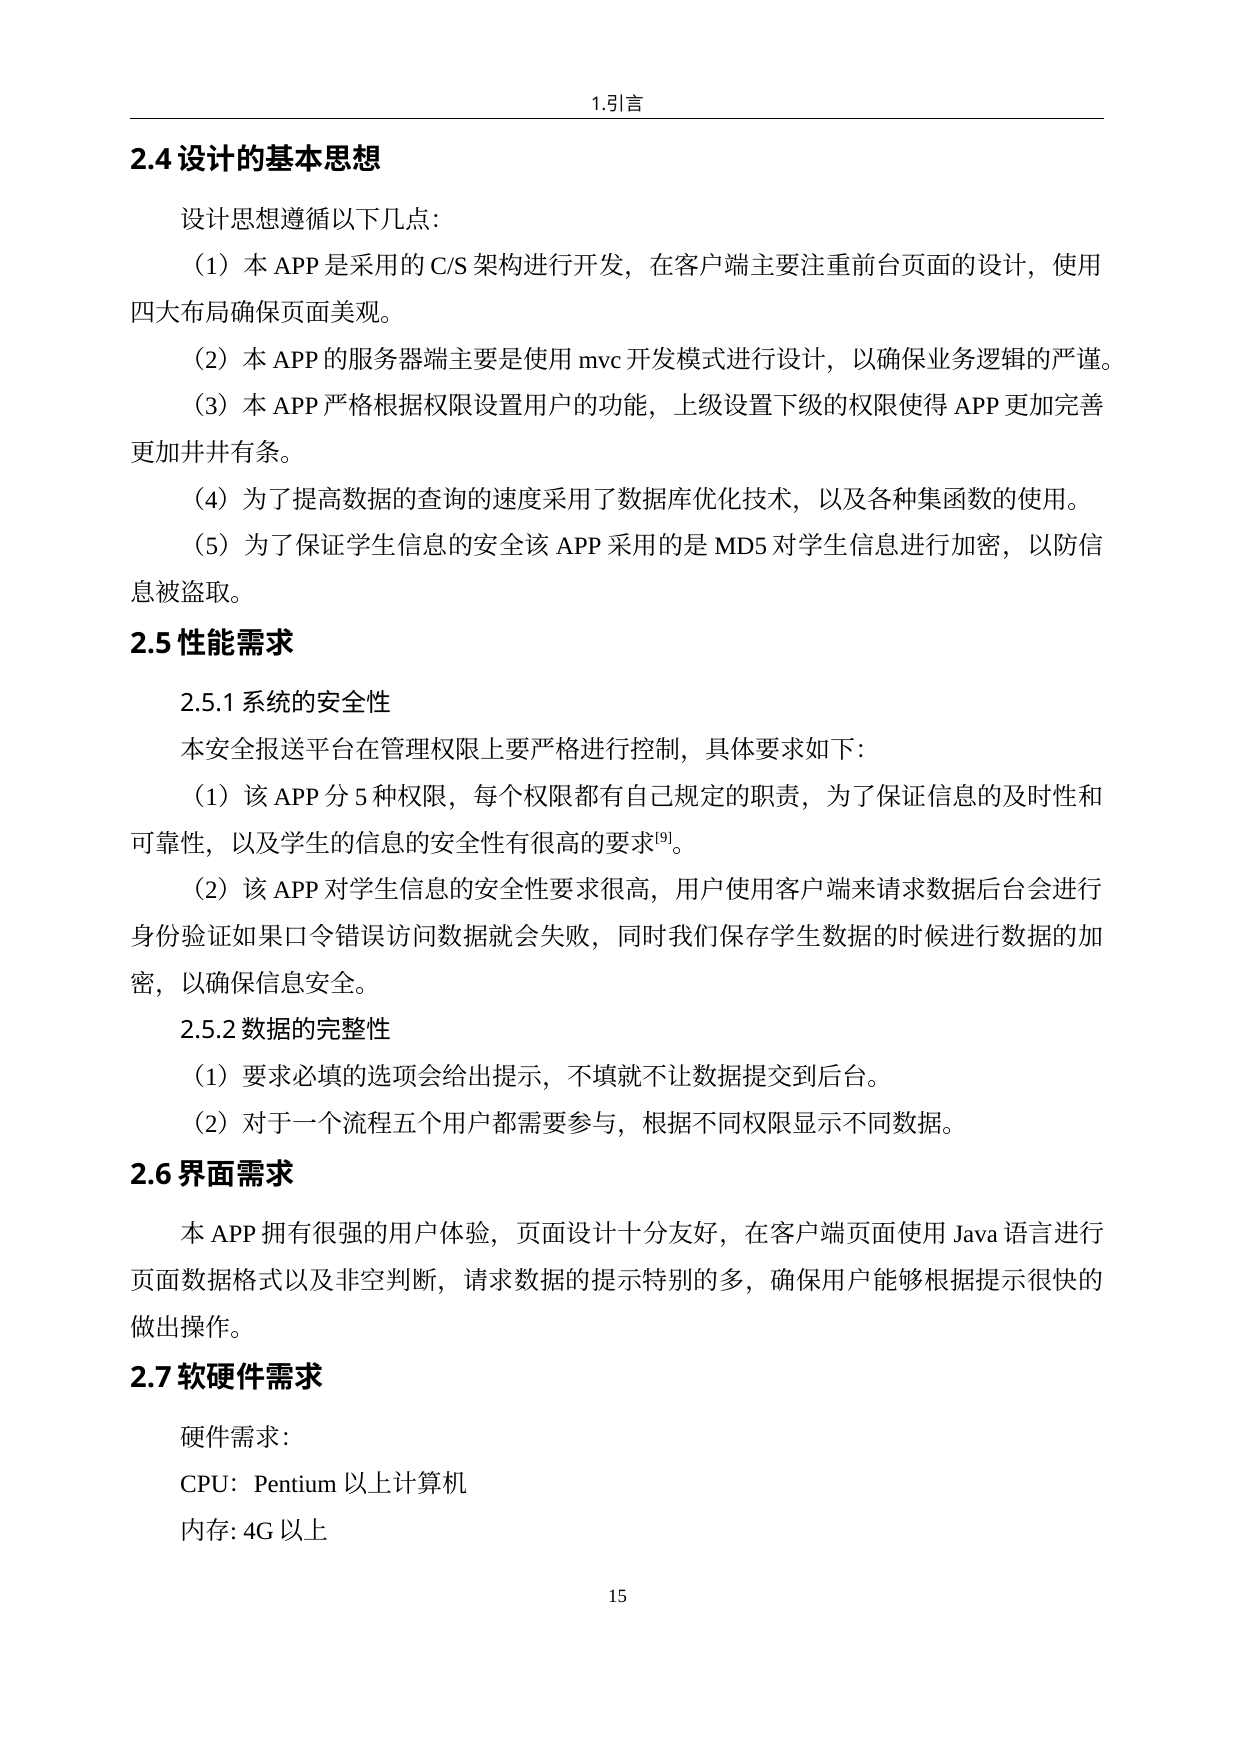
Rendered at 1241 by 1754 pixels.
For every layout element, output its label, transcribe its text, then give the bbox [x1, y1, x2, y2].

subtitle 2.4设计的基本思想 [130, 136, 1104, 178]
text （5）为了保证学生信息的安全该APP采用的是MD5对学生信息进行加密，以防信息被盗取。 [130, 526, 1104, 609]
text 硬件需求： [130, 1417, 1104, 1453]
text 本APP拥有很强的用户体验，页面设计十分友好，在客户端页面使用Java语言进行页面数据格式以及非空判断，请求数据的提示特别的多，确保用户能够根据提示很快的做出操作。 [130, 1214, 1104, 1343]
text 设计思想遵循以下几点： [130, 199, 1104, 235]
text 内存: 4G以上 [130, 1511, 1104, 1547]
subtitle 2.7软硬件需求 [130, 1354, 1104, 1396]
text （1）要求必填的选项会给出提示，不填就不让数据提交到后台。 [130, 1057, 1104, 1093]
text 本安全报送平台在管理权限上要严格进行控制，具体要求如下： [130, 730, 1104, 766]
text CPU：Pentium以上计算机 [130, 1464, 1104, 1500]
subtitle 2.6界面需求 [130, 1150, 1104, 1193]
text （4）为了提高数据的查询的速度采用了数据库优化技术，以及各种集函数的使用。 [130, 479, 1104, 515]
text （1）本APP是采用的C/S架构进行开发，在客户端主要注重前台页面的设计，使用四大布局确保页面美观。 [130, 246, 1104, 329]
text （2）对于一个流程五个用户都需要参与，根据不同权限显示不同数据。 [130, 1104, 1104, 1140]
text （3）本APP严格根据权限设置用户的功能，上级设置下级的权限使得APP更加完善更加井井有条。 [130, 386, 1104, 469]
subtitle 2.5.1系统的安全性 [130, 683, 1104, 719]
text （1）该APP分5种权限，每个权限都有自己规定的职责，为了保证信息的及时性和可靠性，以及学生的信息的安全性有很高的要求[9]。 [130, 777, 1104, 859]
text （2）本APP的服务器端主要是使用mvc开发模式进行设计，以确保业务逻辑的严谨。 [130, 339, 1104, 375]
subtitle 2.5性能需求 [130, 619, 1104, 662]
text （2）该APP对学生信息的安全性要求很高，用户使用客户端来请求数据后台会进行身份验证如果口令错误访问数据就会失败，同时我们保存学生数据的时候进行数据的加密，以确保信息安全。 [130, 870, 1104, 999]
subtitle 2.5.2数据的完整性 [130, 1010, 1104, 1046]
